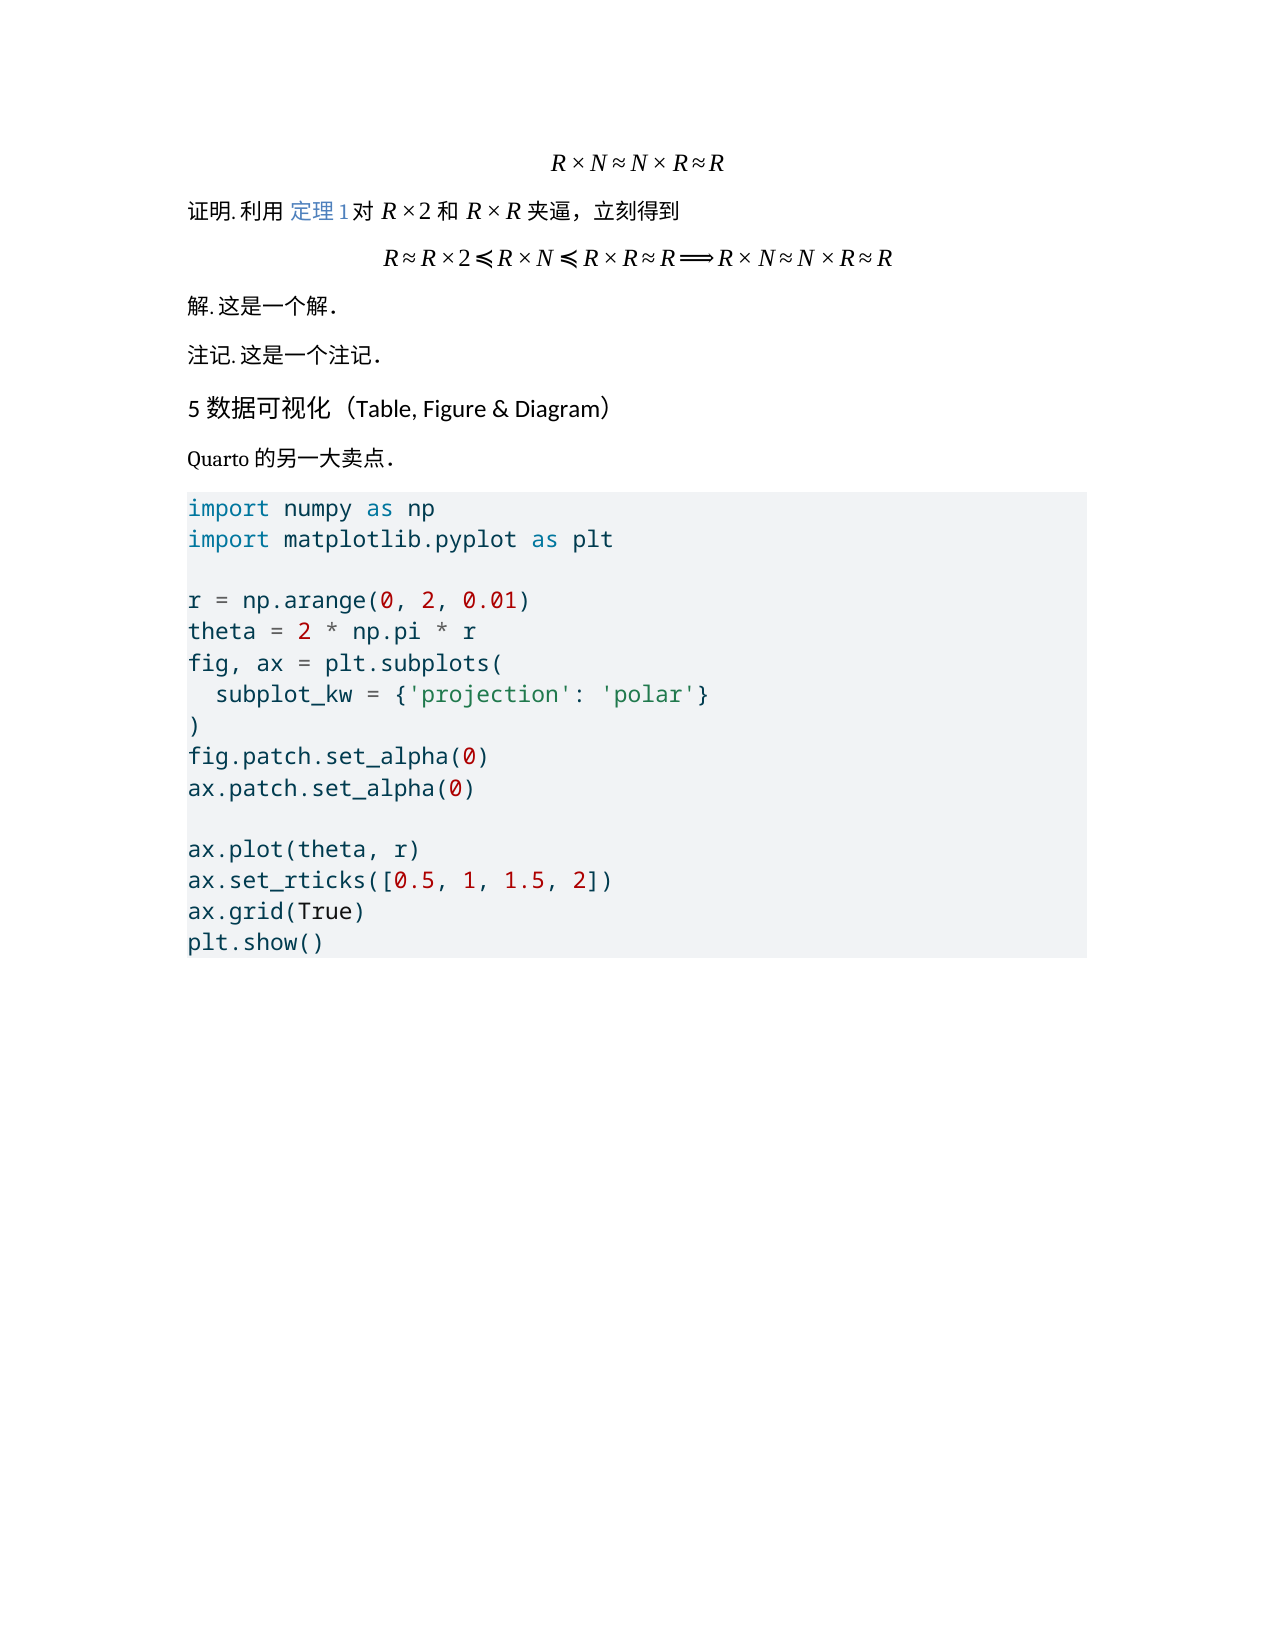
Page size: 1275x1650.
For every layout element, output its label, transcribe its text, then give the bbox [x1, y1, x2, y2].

subtitle 5 数据可视化（Table, Figure & Diagram） [187, 390, 1087, 424]
text Quarto 的另一大卖点． [187, 443, 1087, 473]
text 证明. 利用 定理 1 对 和 夹逼，立刻得到 [187, 196, 1087, 226]
text 注记. 这是一个注记． [187, 340, 1087, 369]
text import numpy as np import matplotlib.pyplot as plt r = np.arange(0, 2, 0.01) theta = 2 * np.pi * r fig, ax = plt.subplots( subplot_kw = {'projection': 'polar'} ) fig.patch.set_alpha(0) ax.patch.set_alpha(0) ax.plot(theta, r) ax.set_rticks([0.5, 1, 1.5, 2]) ax.grid(True) plt.show() [187, 492, 1087, 958]
text 解. 这是一个解． [187, 291, 1087, 321]
